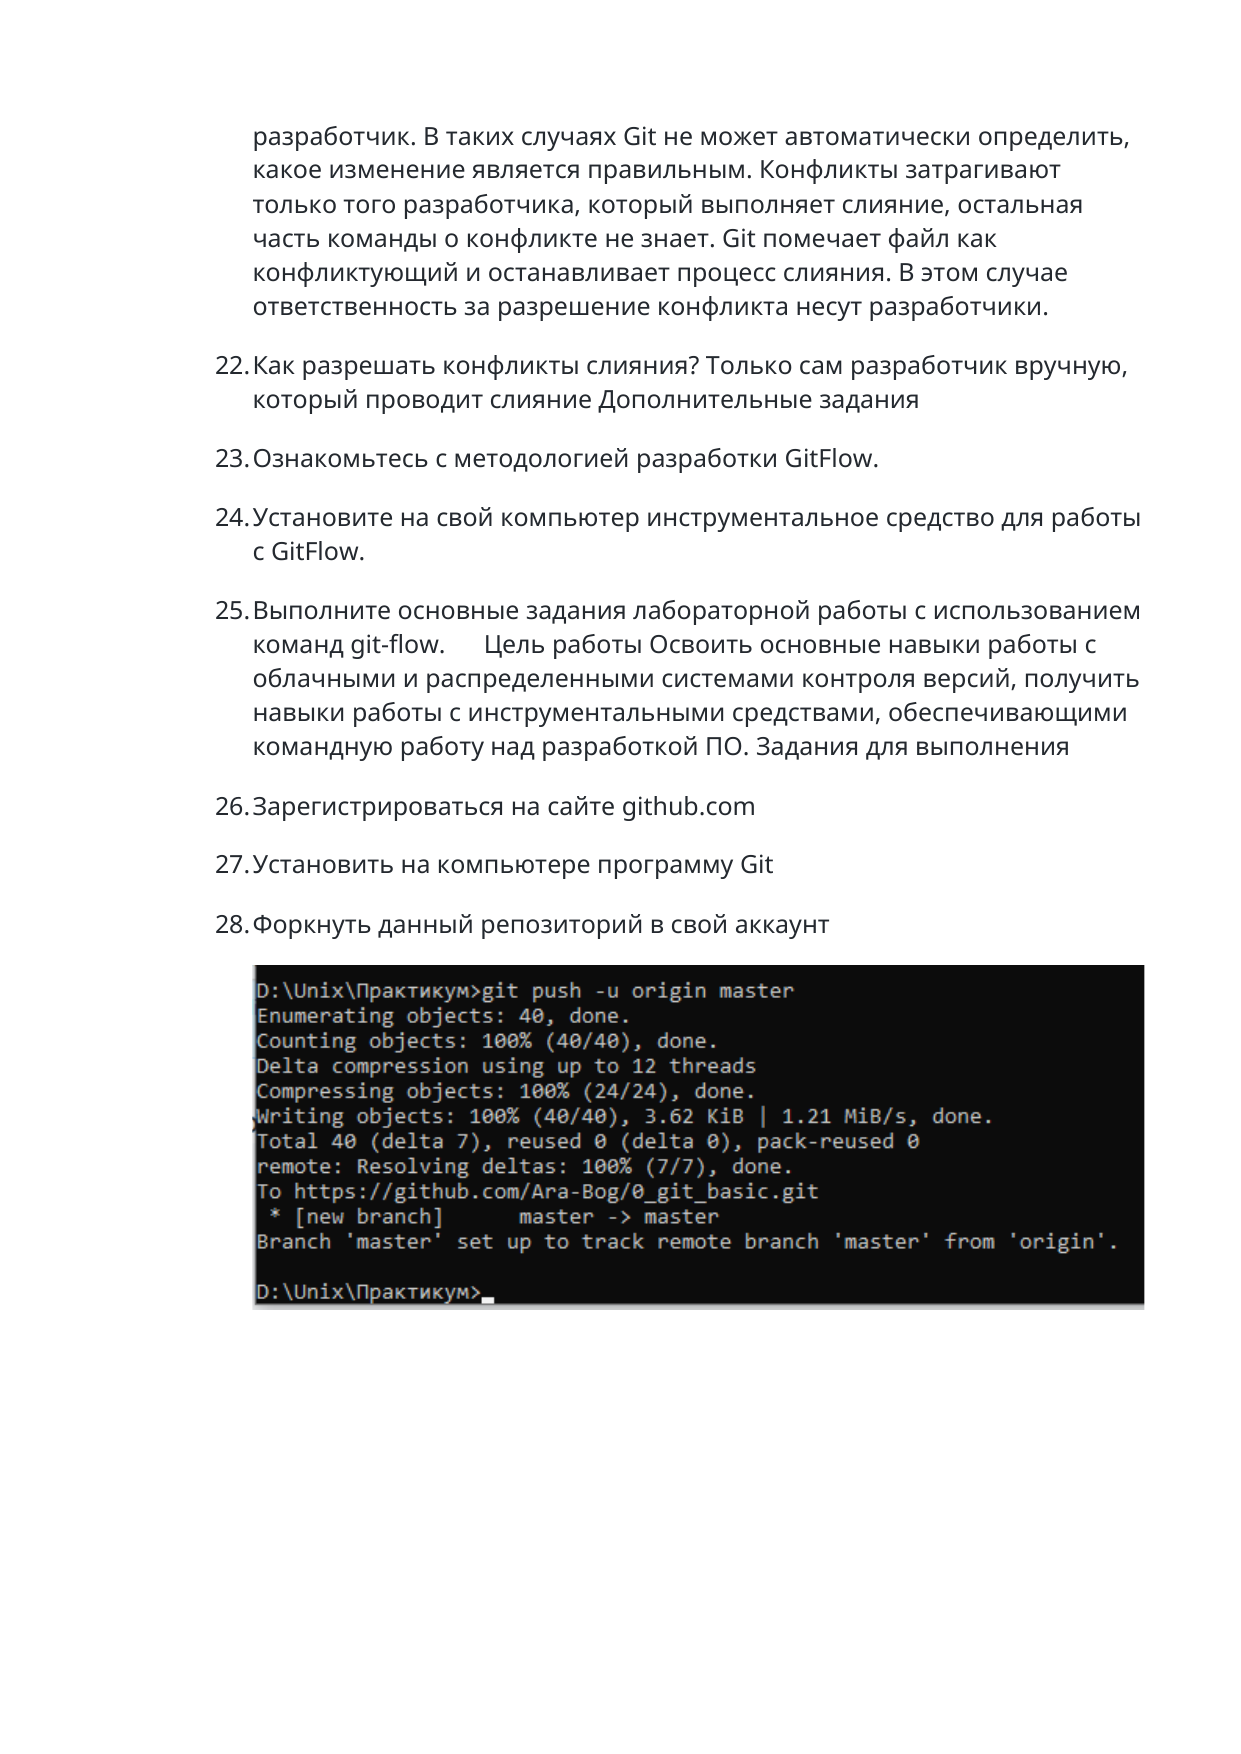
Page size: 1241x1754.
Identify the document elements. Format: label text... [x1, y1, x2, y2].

picture [252, 965, 1145, 1310]
list Как разрешать конфликты слияния? Только сам разработчик вручную, который проводит слияние Дополнительные задания [215, 347, 1152, 416]
list Форкнуть данный репозиторий в свой аккаунт [215, 906, 1152, 940]
list Установить на компьютере программу Git [215, 847, 1152, 881]
list Установите на свой компьютер инструментальное средство для работы с GitFlow. [215, 500, 1152, 568]
list Зарегистрироваться на сайте github.com [215, 788, 1152, 822]
list Выполните основные задания лабораторной работы с использованием команд git-flow. Цель работы Освоить основные навыки работы с облачными и распределенными системами контроля версий, получить навыки работы с инструментальными средствами, обеспечивающими командную работу над разработкой ПО. Задания для выполнения [215, 593, 1152, 763]
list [215, 118, 1152, 322]
list Ознакомьтесь с методологией разработки GitFlow. [215, 441, 1152, 475]
